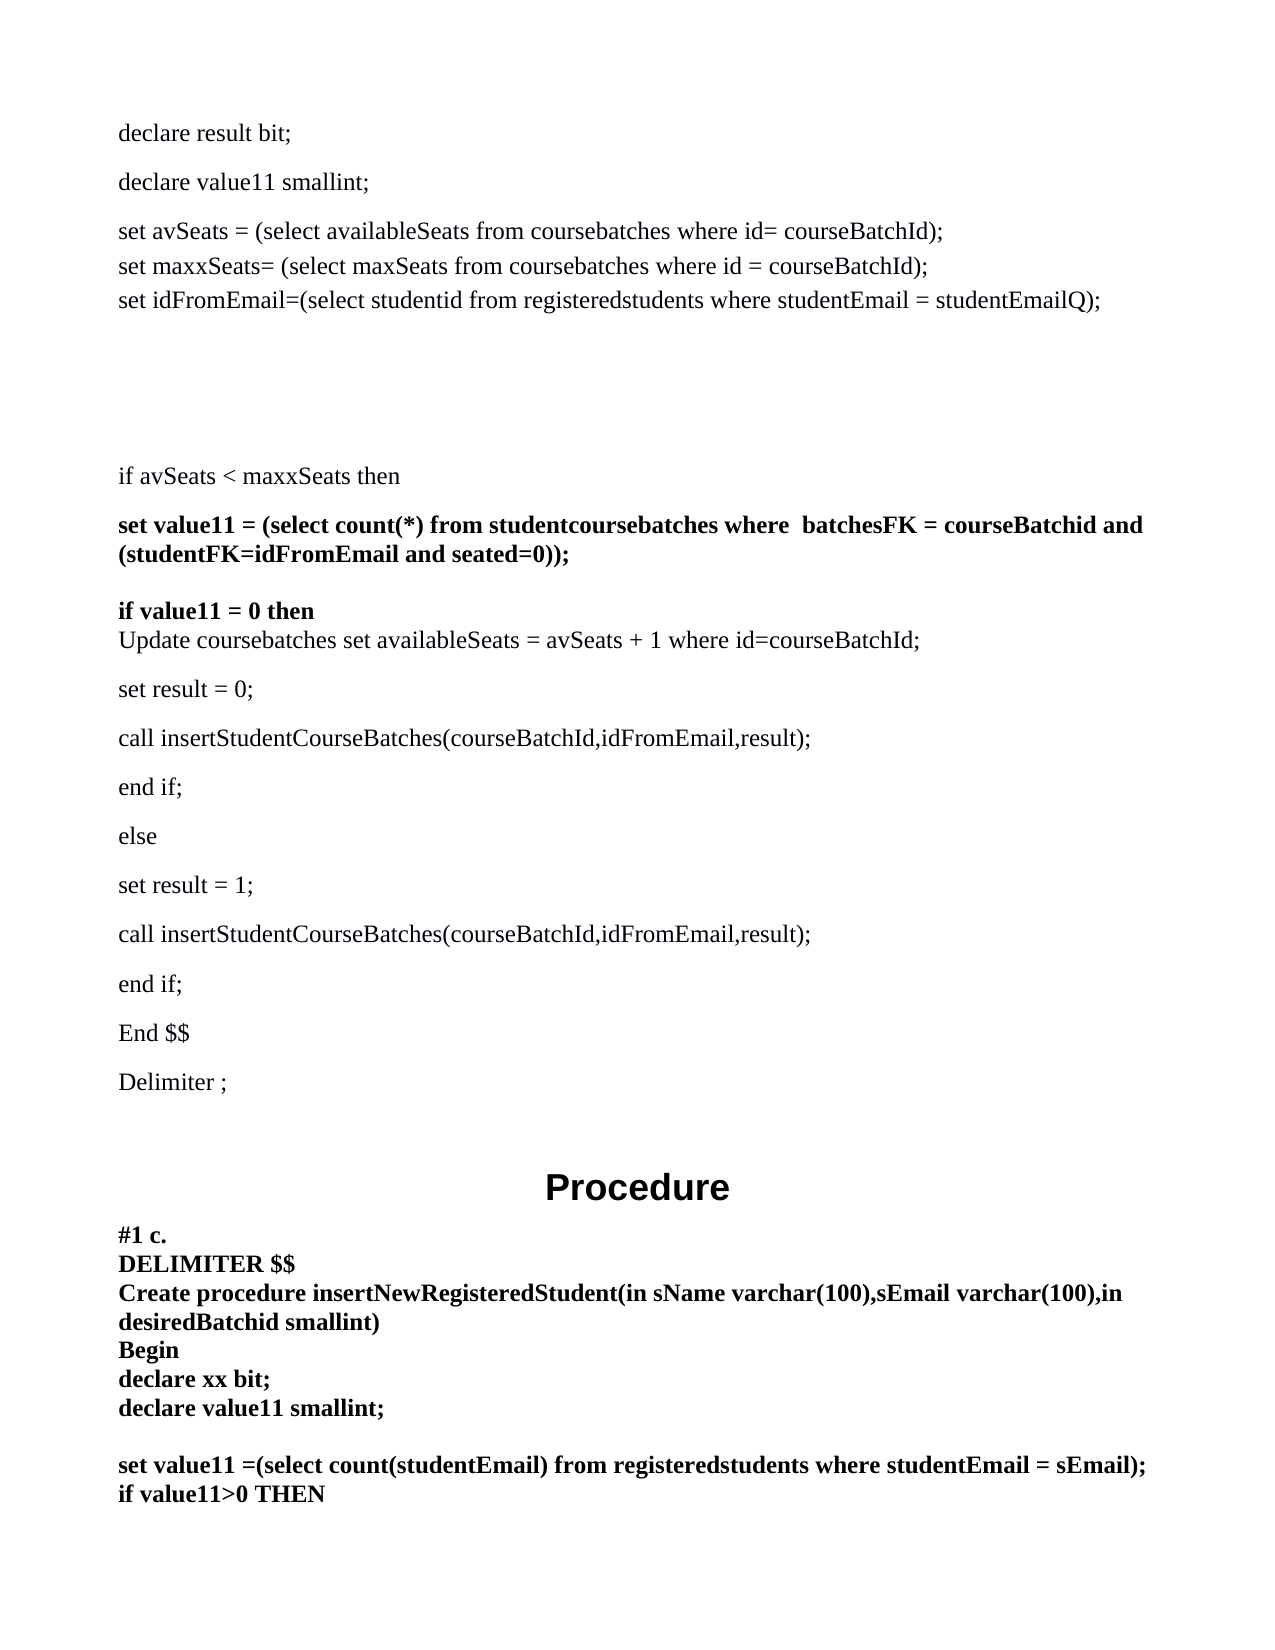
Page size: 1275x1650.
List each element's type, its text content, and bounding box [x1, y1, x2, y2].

text set value11 =(select count(studentEmail) from registeredstudents where studentEmail = sEmail); [118, 1451, 1157, 1479]
text end if; [118, 772, 1157, 801]
text Update coursebatches set availableSeats = avSeats + 1 where id=courseBatchId; [118, 625, 1157, 654]
text set avSeats = (select availableSeats from coursebatches where id= courseBatchId); set maxxSeats= (select maxSeats from coursebatches where id = courseBatchId); set idFromEmail=(select studentid from registeredstudents where studentEmail = studentEmailQ); [118, 216, 1157, 314]
text if avSeats < maxxSeats then [118, 461, 1157, 490]
text declare value11 smallint; [118, 167, 1157, 196]
text else [118, 821, 1157, 850]
text if value11>0 THEN [118, 1479, 1157, 1508]
subtitle Procedure [118, 1165, 1157, 1208]
text call insertStudentCourseBatches(courseBatchId,idFromEmail,result); [118, 723, 1157, 752]
text set value11 = (select count(*) from studentcoursebatches where batchesFK = courseBatchid and (studentFK=idFromEmail and seated=0)); [118, 510, 1157, 568]
text declare result bit; [118, 118, 1157, 147]
text if value11 = 0 then [118, 596, 1157, 625]
text call insertStudentCourseBatches(courseBatchId,idFromEmail,result); [118, 919, 1157, 948]
text DELIMITER $$ [118, 1249, 1157, 1278]
text declare xx bit; [118, 1364, 1157, 1393]
text end if; [118, 969, 1157, 997]
text set result = 0; [118, 674, 1157, 703]
text Begin [118, 1336, 1157, 1364]
text Delimiter ; [118, 1067, 1157, 1096]
text End $$ [118, 1018, 1157, 1046]
text set result = 1; [118, 871, 1157, 899]
text #1 c. [118, 1221, 1157, 1249]
text declare value11 smallint; [118, 1393, 1157, 1422]
text Create procedure insertNewRegisteredStudent(in sName varchar(100),sEmail varchar(100),in desiredBatchid smallint) [118, 1278, 1157, 1336]
